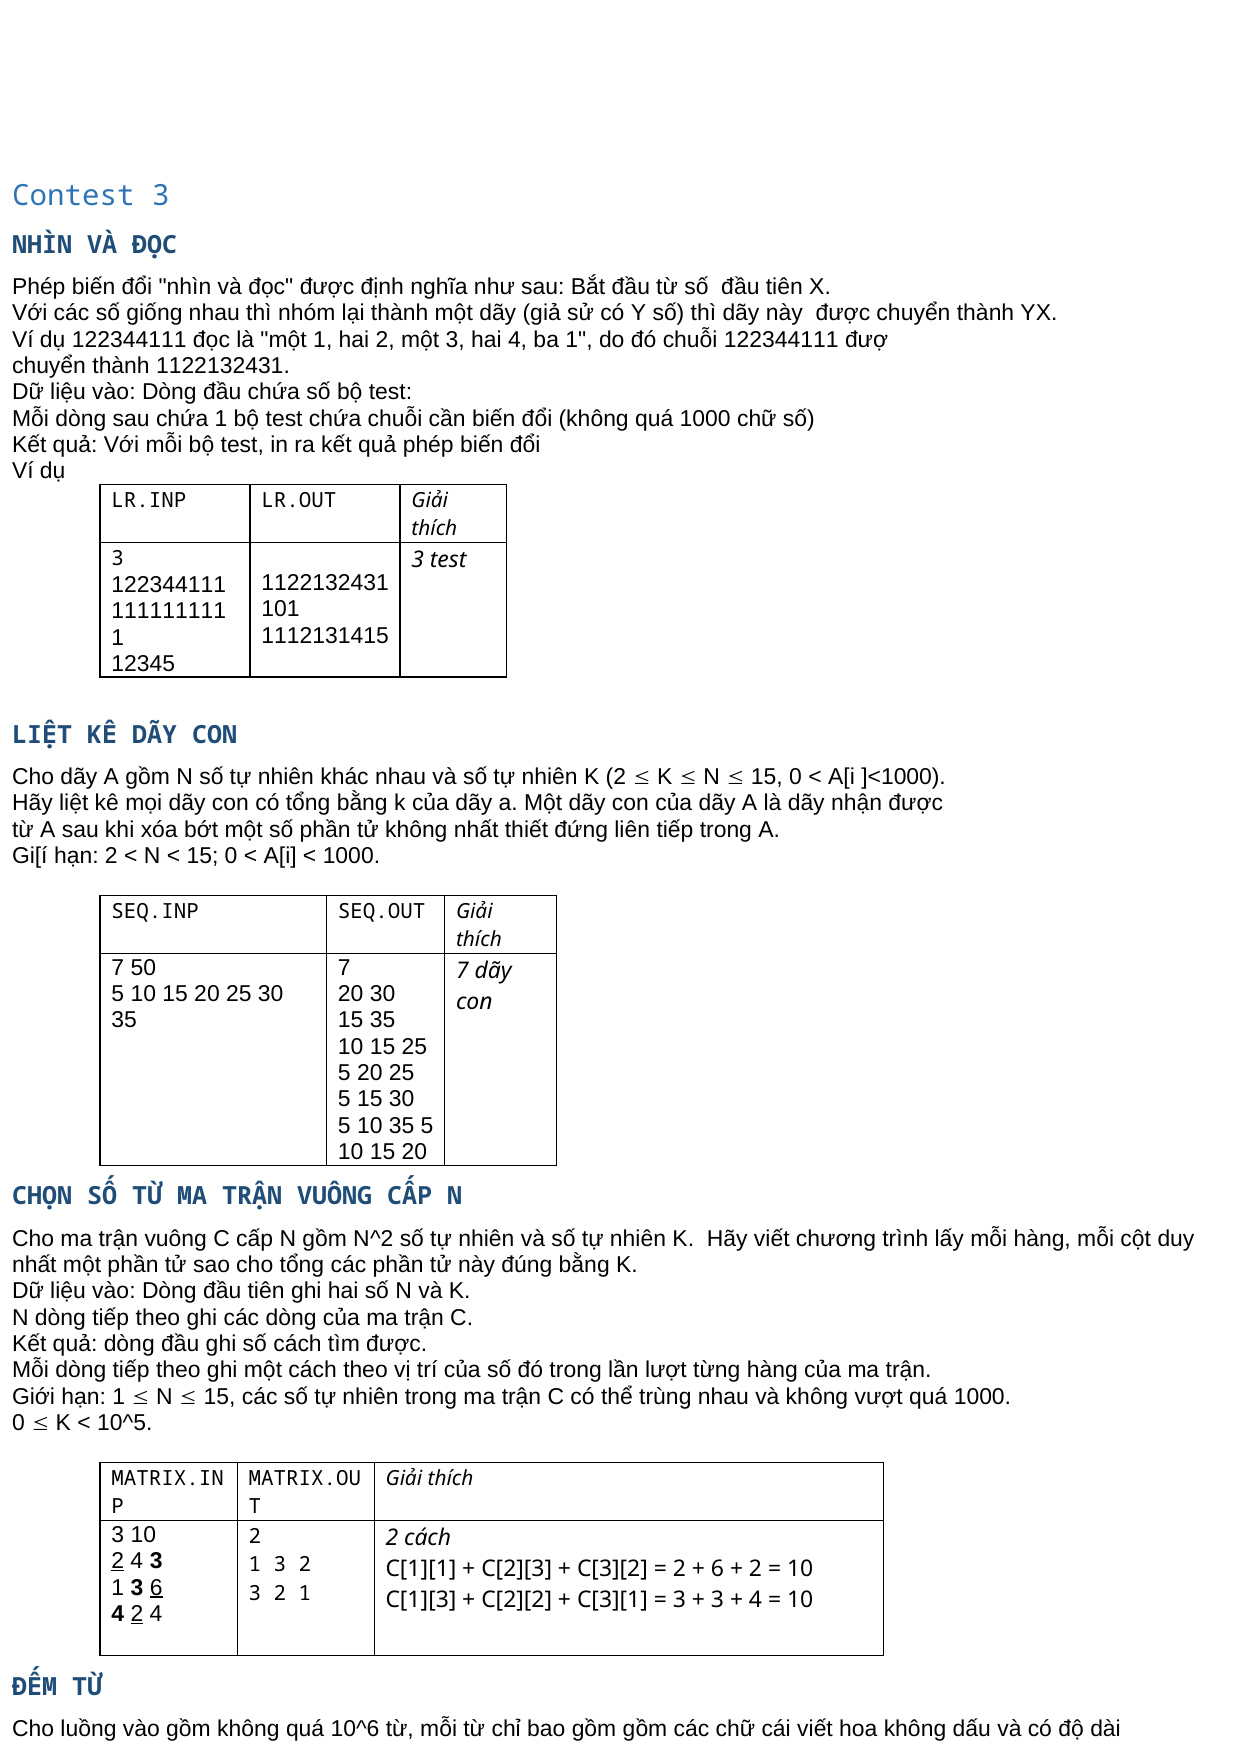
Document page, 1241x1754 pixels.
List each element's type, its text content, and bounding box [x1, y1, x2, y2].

table_header Giải thích [445, 896, 556, 953]
table_cell 2 cách C[1][1] + C[2][3] + C[3][2] = 2 + 6 + 2 = 10 C[1][3] + C[2][2] + C[3][1] = 3 + 3 + 4 = 10 [375, 1521, 883, 1654]
table_header LR.INP [101, 485, 249, 542]
text Ví dụ 122344111 đọc là "một 1, hai 2, một 3, hai 4, ba 1", do đó chuỗi 122344111 đượ [12, 326, 1228, 352]
text chuyển thành 1122132431. [12, 352, 1228, 378]
text Hãy liệt kê mọi dãy con có tổng bằng k của dãy a. Một dãy con của dãy A là dãy nhận được [12, 789, 1228, 816]
table_header LR.OUT [251, 485, 399, 542]
text Cho ma trận vuông C cấp N gồm N^2 số tự nhiên và số tự nhiên K. Hãy viết chương trình lấy mỗi hàng, mỗi cột duy nhất một phần tử sao cho tổng các phần tử này đúng bằng K. [12, 1224, 1228, 1277]
table_cell 2 1 3 2 3 2 1 [238, 1521, 374, 1654]
subtitle ĐẾM TỪ [12, 1668, 1228, 1702]
text 0 K < 10^5. [12, 1409, 1228, 1435]
text Kết quả: dòng đầu ghi số cách tìm được. [12, 1330, 1228, 1356]
table_cell 7 50 5 10 15 20 25 30 35 [101, 954, 326, 1164]
table_cell 3 test [401, 543, 506, 676]
table_cell 3 122344111 1111111111 12345 [101, 543, 249, 676]
text Kết quả: Với mỗi bộ test, in ra kết quả phép biến đổi [12, 431, 1228, 457]
text Với các số giống nhau thì nhóm lại thành một dãy (giả sử có Y số) thì dãy này được chuyển thành YX. [12, 299, 1228, 326]
text Mỗi dòng tiếp theo ghi một cách theo vị trí của số đó trong lần lượt từng hàng của ma trận. [12, 1356, 1228, 1383]
table_header Giải thích [401, 485, 506, 542]
text từ A sau khi xóa bớt một số phần tử không nhất thiết đứng liên tiếp trong A. [12, 816, 1228, 842]
text Cho luồng vào gồm không quá 10^6 từ, mỗi từ chỉ bao gồm gồm các chữ cái viết hoa không dấu và có độ dài [12, 1715, 1228, 1741]
table_header MATRIX.INP [101, 1463, 237, 1520]
table_header SEQ.INP [101, 896, 326, 953]
subtitle CHỌN SỐ TỪ MA TRẬN VUÔNG CẤP N [12, 1178, 1228, 1212]
table_cell 7 20 30 15 35 10 15 25 5 20 25 5 15 30 5 10 35 5 10 15 20 [327, 954, 444, 1164]
text Cho dãy A gồm N số tự nhiên khác nhau và số tự nhiên K (2 K N 15, 0 < A[i ]<1000). [12, 763, 1228, 789]
subtitle NHÌN VÀ ĐỌC [12, 226, 1228, 260]
subtitle LIỆT KÊ DÃY CON [12, 716, 1228, 750]
subtitle Contest 3 [12, 174, 1228, 214]
text Giới hạn: 1 N 15, các số tự nhiên trong ma trận C có thể trùng nhau và không vượt quá 1000. [12, 1383, 1228, 1409]
text Mỗi dòng sau chứa 1 bộ test chứa chuỗi cần biến đổi (không quá 1000 chữ số) [12, 404, 1228, 431]
text N dòng tiếp theo ghi các dòng của ma trận C. [12, 1304, 1228, 1330]
text Dữ liệu vào: Dòng đầu chứa số bộ test: [12, 378, 1228, 404]
table_cell 1122132431 101 1112131415 [251, 543, 399, 676]
table_header MATRIX.OUT [238, 1463, 374, 1520]
table_cell 3 10 2 4 3 1 3 6 4 2 4 [101, 1521, 237, 1654]
table_cell 7 dãy con [445, 954, 556, 1164]
table_header Giải thích [375, 1463, 883, 1520]
text Dữ liệu vào: Dòng đầu tiên ghi hai số N và K. [12, 1277, 1228, 1304]
text Gi[í hạn: 2 < N < 15; 0 < A[i] < 1000. [12, 842, 1228, 868]
table_header SEQ.OUT [327, 896, 444, 953]
text Phép biến đổi "nhìn và đọc" được định nghĩa như sau: Bắt đầu từ số đầu tiên X. [12, 273, 1228, 299]
text Ví dụ [12, 457, 1228, 484]
